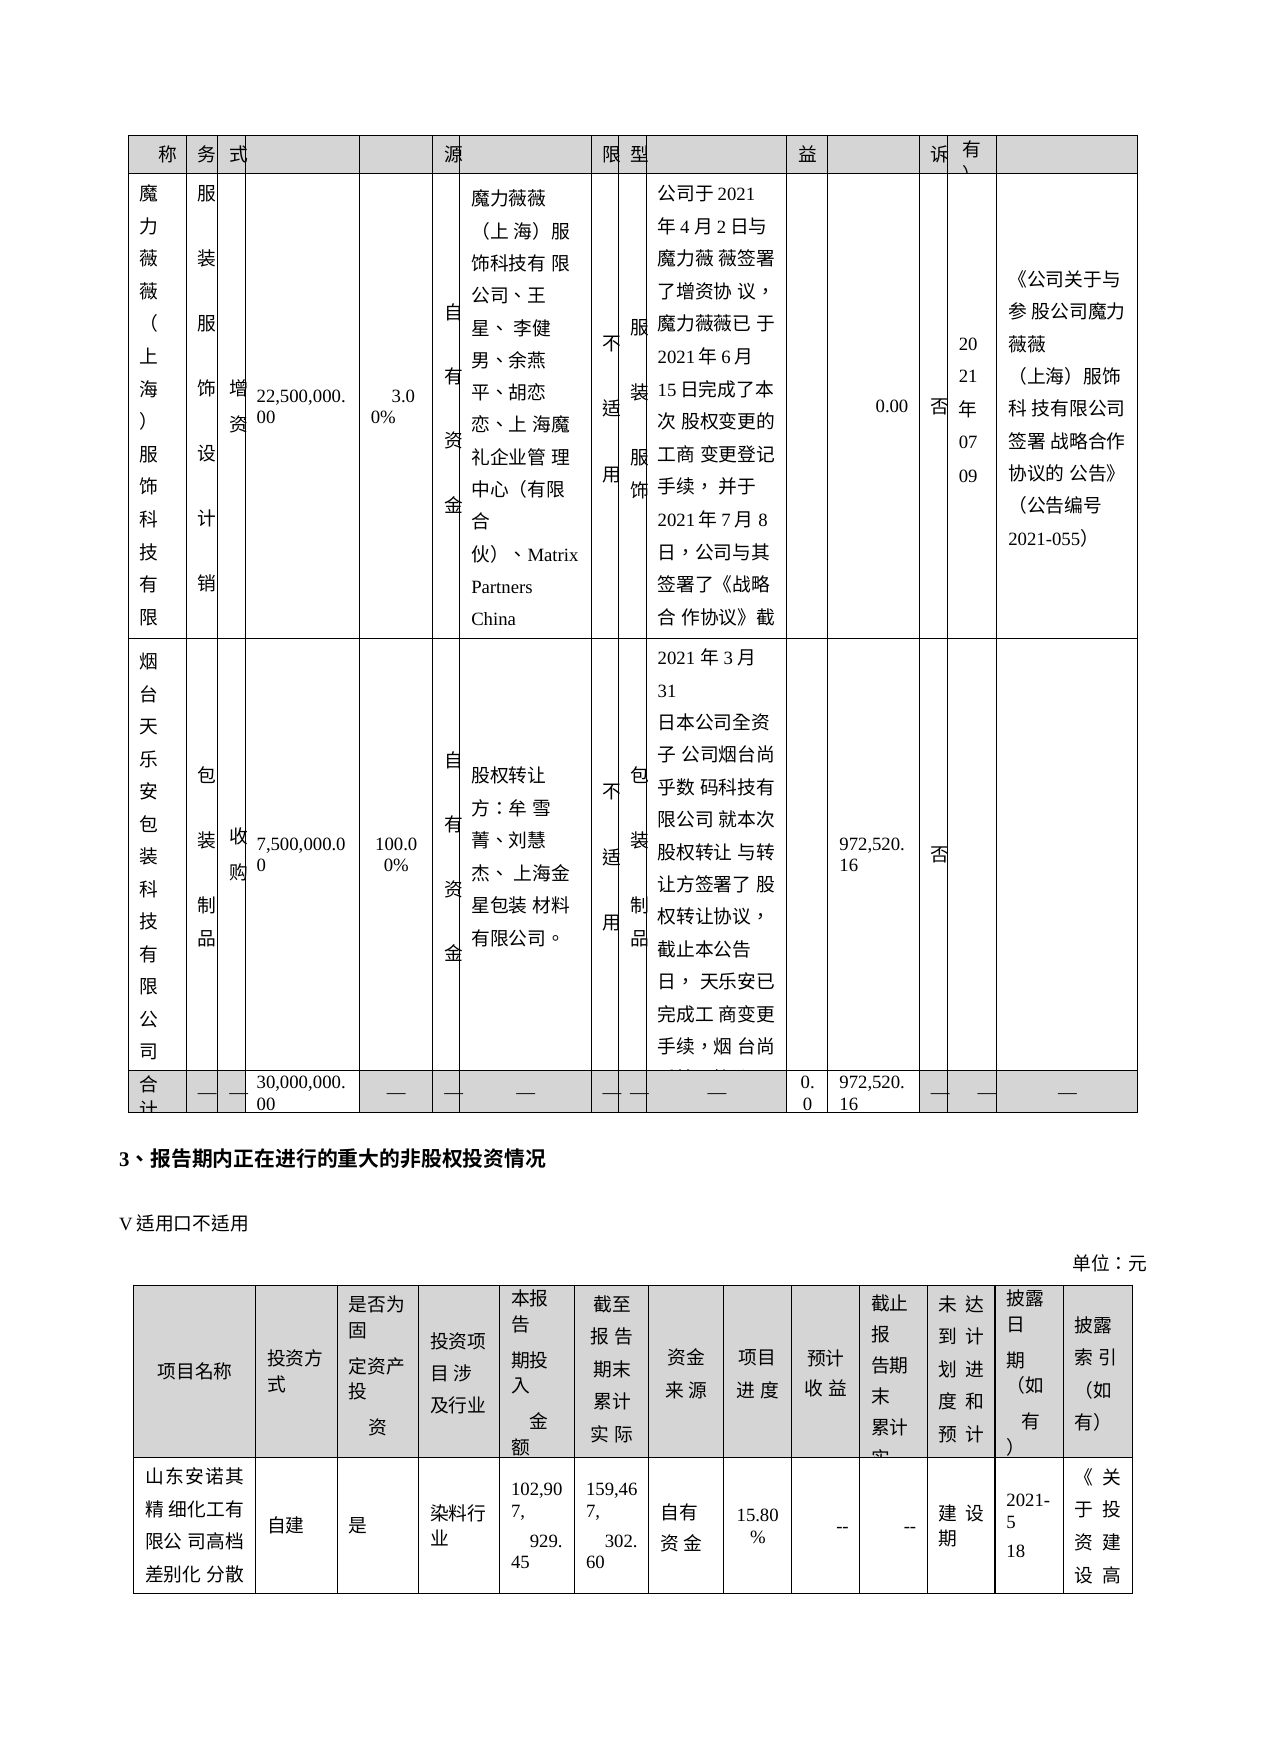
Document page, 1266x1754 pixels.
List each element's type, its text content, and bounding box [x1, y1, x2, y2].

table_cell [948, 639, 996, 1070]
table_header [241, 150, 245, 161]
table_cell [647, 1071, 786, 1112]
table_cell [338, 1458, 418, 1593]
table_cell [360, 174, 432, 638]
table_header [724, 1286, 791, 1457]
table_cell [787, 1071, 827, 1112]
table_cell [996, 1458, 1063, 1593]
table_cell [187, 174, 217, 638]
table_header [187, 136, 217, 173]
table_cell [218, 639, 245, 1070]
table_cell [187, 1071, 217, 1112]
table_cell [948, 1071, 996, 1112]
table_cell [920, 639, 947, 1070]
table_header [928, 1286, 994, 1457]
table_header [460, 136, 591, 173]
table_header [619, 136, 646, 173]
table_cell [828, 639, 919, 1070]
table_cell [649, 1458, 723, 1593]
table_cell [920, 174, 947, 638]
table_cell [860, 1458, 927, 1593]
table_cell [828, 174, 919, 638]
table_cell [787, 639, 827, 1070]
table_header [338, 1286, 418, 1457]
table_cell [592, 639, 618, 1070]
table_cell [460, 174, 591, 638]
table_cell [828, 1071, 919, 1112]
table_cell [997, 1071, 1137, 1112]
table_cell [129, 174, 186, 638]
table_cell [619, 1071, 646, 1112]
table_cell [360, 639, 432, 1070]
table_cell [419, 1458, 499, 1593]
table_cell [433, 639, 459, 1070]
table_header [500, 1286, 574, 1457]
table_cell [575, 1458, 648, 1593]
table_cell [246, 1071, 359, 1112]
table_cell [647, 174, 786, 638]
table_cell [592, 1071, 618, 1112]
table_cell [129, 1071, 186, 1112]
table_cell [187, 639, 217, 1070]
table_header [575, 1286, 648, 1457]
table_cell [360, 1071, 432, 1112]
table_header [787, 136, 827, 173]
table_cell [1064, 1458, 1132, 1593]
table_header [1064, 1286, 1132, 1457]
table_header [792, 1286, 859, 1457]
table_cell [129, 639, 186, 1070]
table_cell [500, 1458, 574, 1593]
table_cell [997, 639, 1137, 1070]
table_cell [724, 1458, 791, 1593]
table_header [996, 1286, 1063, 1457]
text V适用口不适用 [119, 1211, 1147, 1236]
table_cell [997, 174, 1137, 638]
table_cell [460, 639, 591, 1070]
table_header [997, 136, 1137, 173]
text 单位：元 [119, 1251, 1147, 1276]
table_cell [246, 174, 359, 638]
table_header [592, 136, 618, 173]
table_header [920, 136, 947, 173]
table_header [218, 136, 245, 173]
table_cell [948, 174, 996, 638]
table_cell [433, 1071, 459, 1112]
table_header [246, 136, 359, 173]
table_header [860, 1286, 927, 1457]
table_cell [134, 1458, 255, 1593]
subtitle 3、报告期内正在进行的重大的非股权投资情况 [119, 1144, 1147, 1173]
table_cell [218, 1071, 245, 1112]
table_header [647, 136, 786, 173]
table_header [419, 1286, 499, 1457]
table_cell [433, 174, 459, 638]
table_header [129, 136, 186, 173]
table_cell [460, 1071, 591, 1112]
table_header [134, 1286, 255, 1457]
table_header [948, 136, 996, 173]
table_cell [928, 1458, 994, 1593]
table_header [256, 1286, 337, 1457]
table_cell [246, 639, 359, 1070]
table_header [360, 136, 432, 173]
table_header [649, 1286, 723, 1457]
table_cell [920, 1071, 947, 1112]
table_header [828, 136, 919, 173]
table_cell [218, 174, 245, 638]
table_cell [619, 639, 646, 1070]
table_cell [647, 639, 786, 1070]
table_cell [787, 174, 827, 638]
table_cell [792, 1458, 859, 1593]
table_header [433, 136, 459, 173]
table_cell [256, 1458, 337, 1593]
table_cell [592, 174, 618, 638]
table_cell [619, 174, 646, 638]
